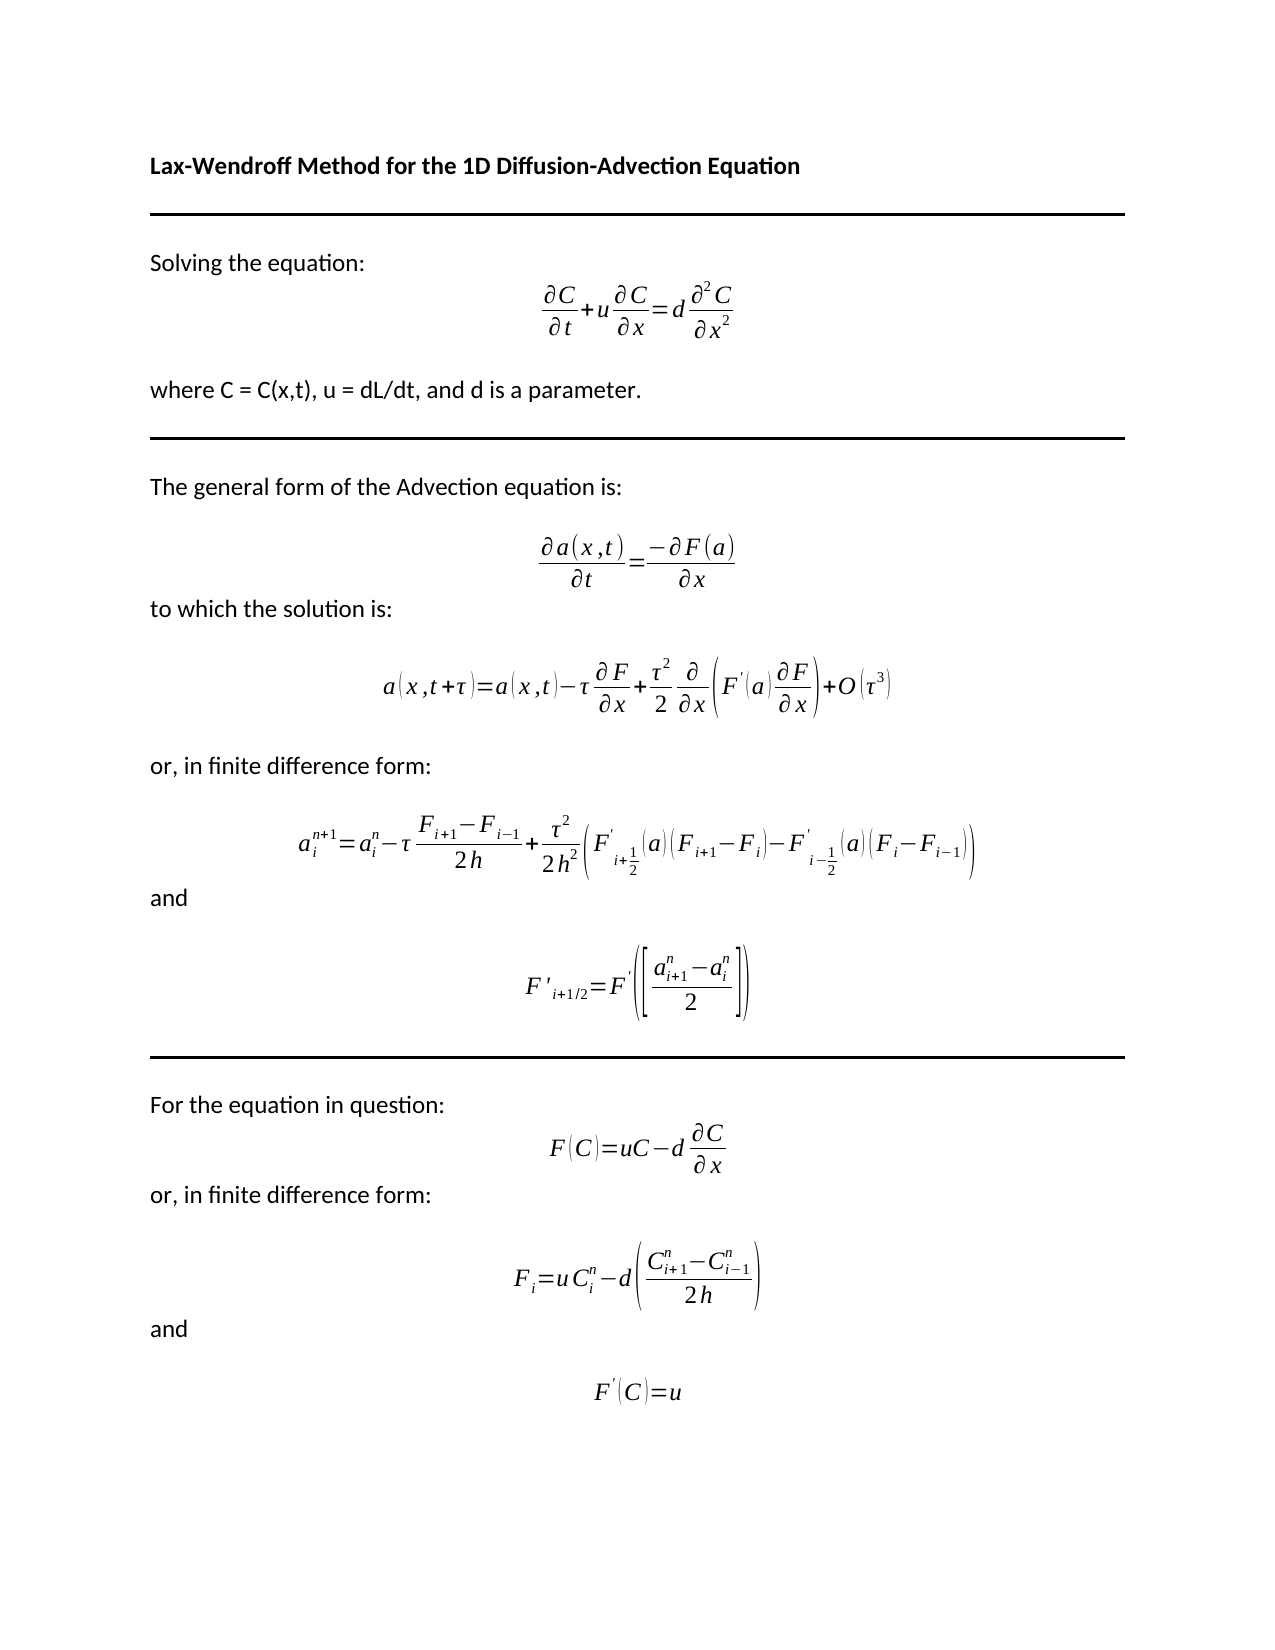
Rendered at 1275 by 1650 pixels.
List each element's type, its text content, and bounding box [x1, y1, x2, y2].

text to which the solution is: [150, 593, 1125, 623]
text or, in finite difference form: [150, 1179, 1125, 1209]
text or, in finite difference form: [150, 750, 1125, 781]
text and [150, 1313, 1125, 1343]
text and [150, 882, 1125, 912]
text Lax-Wendroff Method for the 1D Diffusion-Advection Equation [150, 150, 1125, 181]
text The general form of the Advection equation is: [150, 471, 1125, 501]
text For the equation in question: [150, 1089, 1125, 1120]
text where C = C(x,t), u = dL/dt, and d is a parameter. [150, 374, 1125, 404]
text Solving the equation: [150, 247, 1125, 277]
